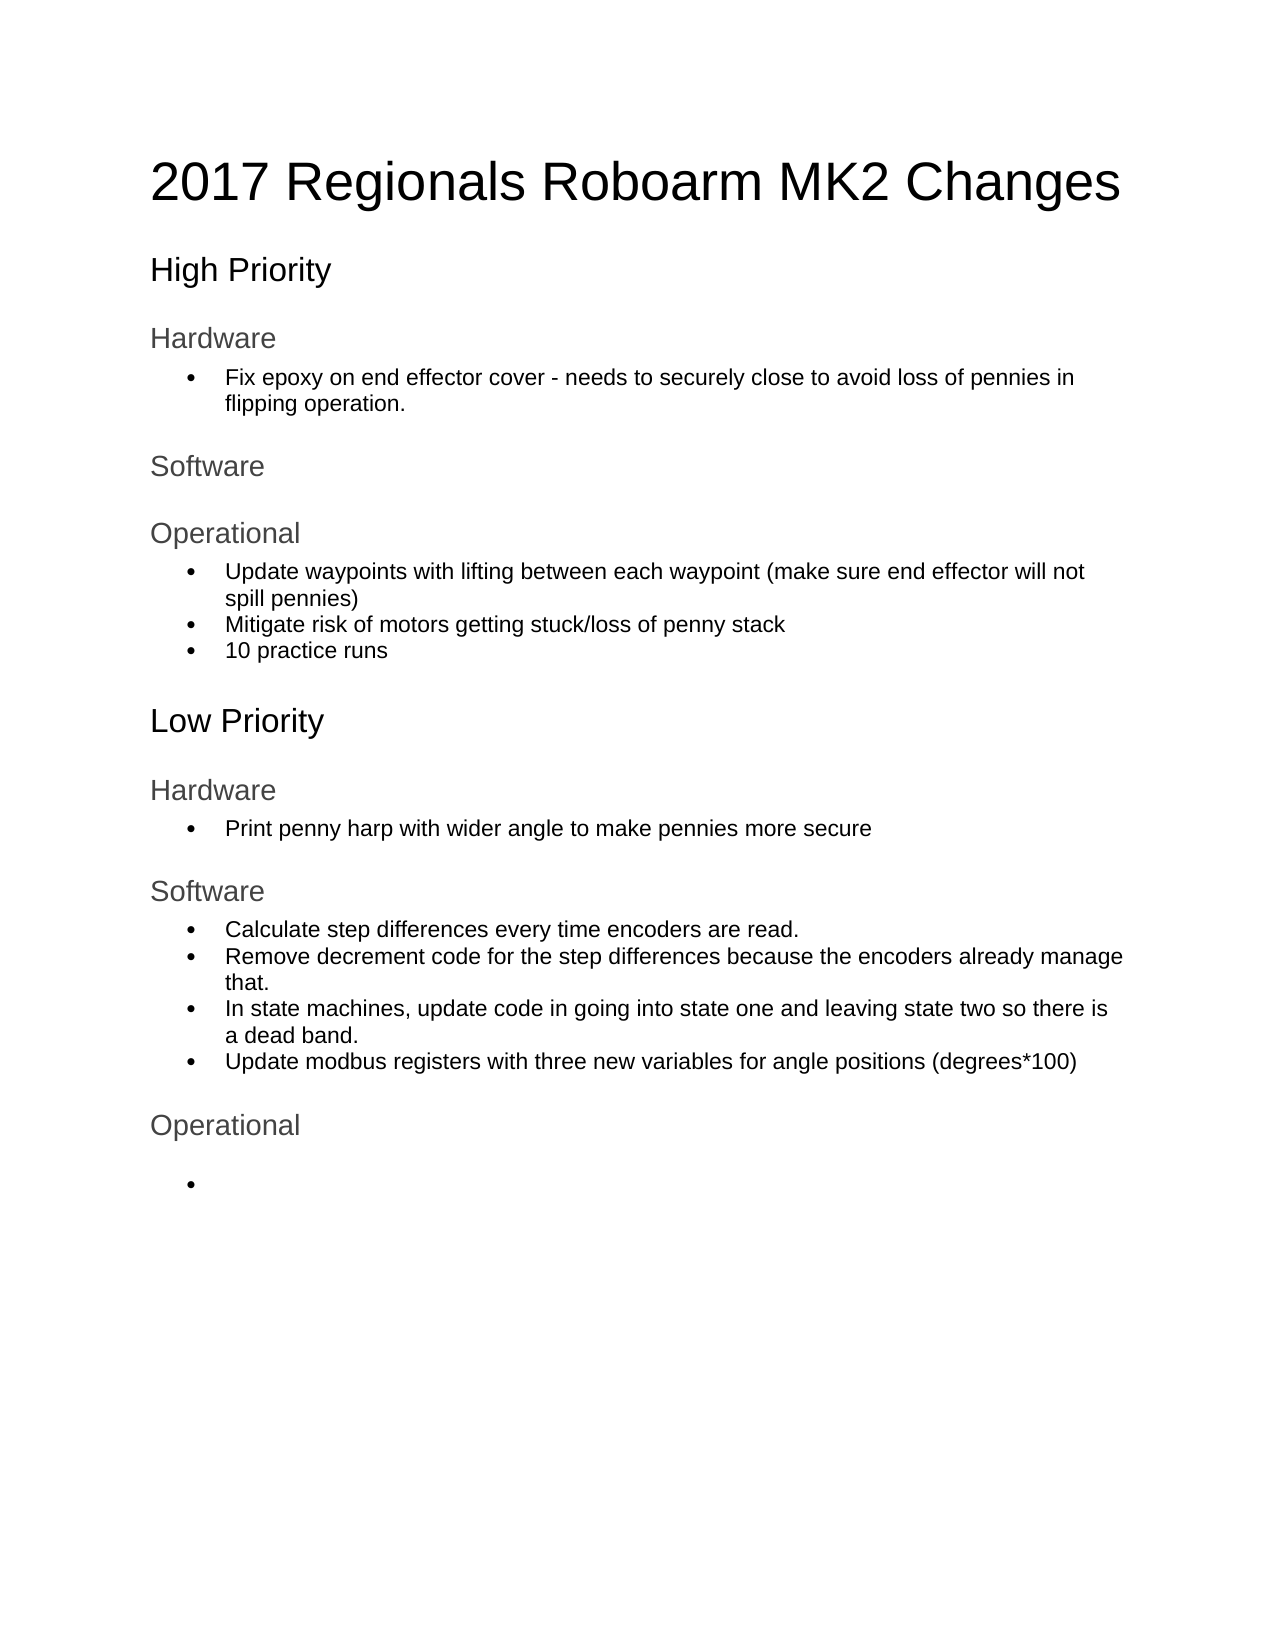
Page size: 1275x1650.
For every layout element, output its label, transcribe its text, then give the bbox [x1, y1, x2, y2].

list Calculate step differences every time encoders are read. [187, 916, 1125, 943]
text Software [150, 874, 1125, 908]
text 2017 Regionals Roboarm MK2 Changes [150, 150, 1125, 212]
list Mitigate risk of motors getting stuck/loss of penny stack [187, 611, 1125, 637]
list Remove decrement code for the step differences because the encoders already manage that. [187, 943, 1125, 995]
list Update modbus registers with three new variables for angle positions (degrees*100) [187, 1048, 1125, 1074]
text Operational [150, 1108, 1125, 1141]
list 10 practice runs [187, 637, 1125, 664]
list In state machines, update code in going into state one and leaving state two so there is a dead band. [187, 995, 1125, 1048]
text Operational [150, 516, 1125, 550]
text High Priority [150, 250, 1125, 288]
list Print penny harp with wider angle to make pennies more secure [187, 815, 1125, 841]
text Low Priority [150, 701, 1125, 739]
list Fix epoxy on end effector cover - needs to securely close to avoid loss of pennies in flipping operation. [187, 363, 1125, 416]
text Software [150, 449, 1125, 483]
text Hardware [150, 322, 1125, 355]
text Hardware [150, 773, 1125, 806]
list Update waypoints with lifting between each waypoint (make sure end effector will not spill pennies) [187, 558, 1125, 611]
